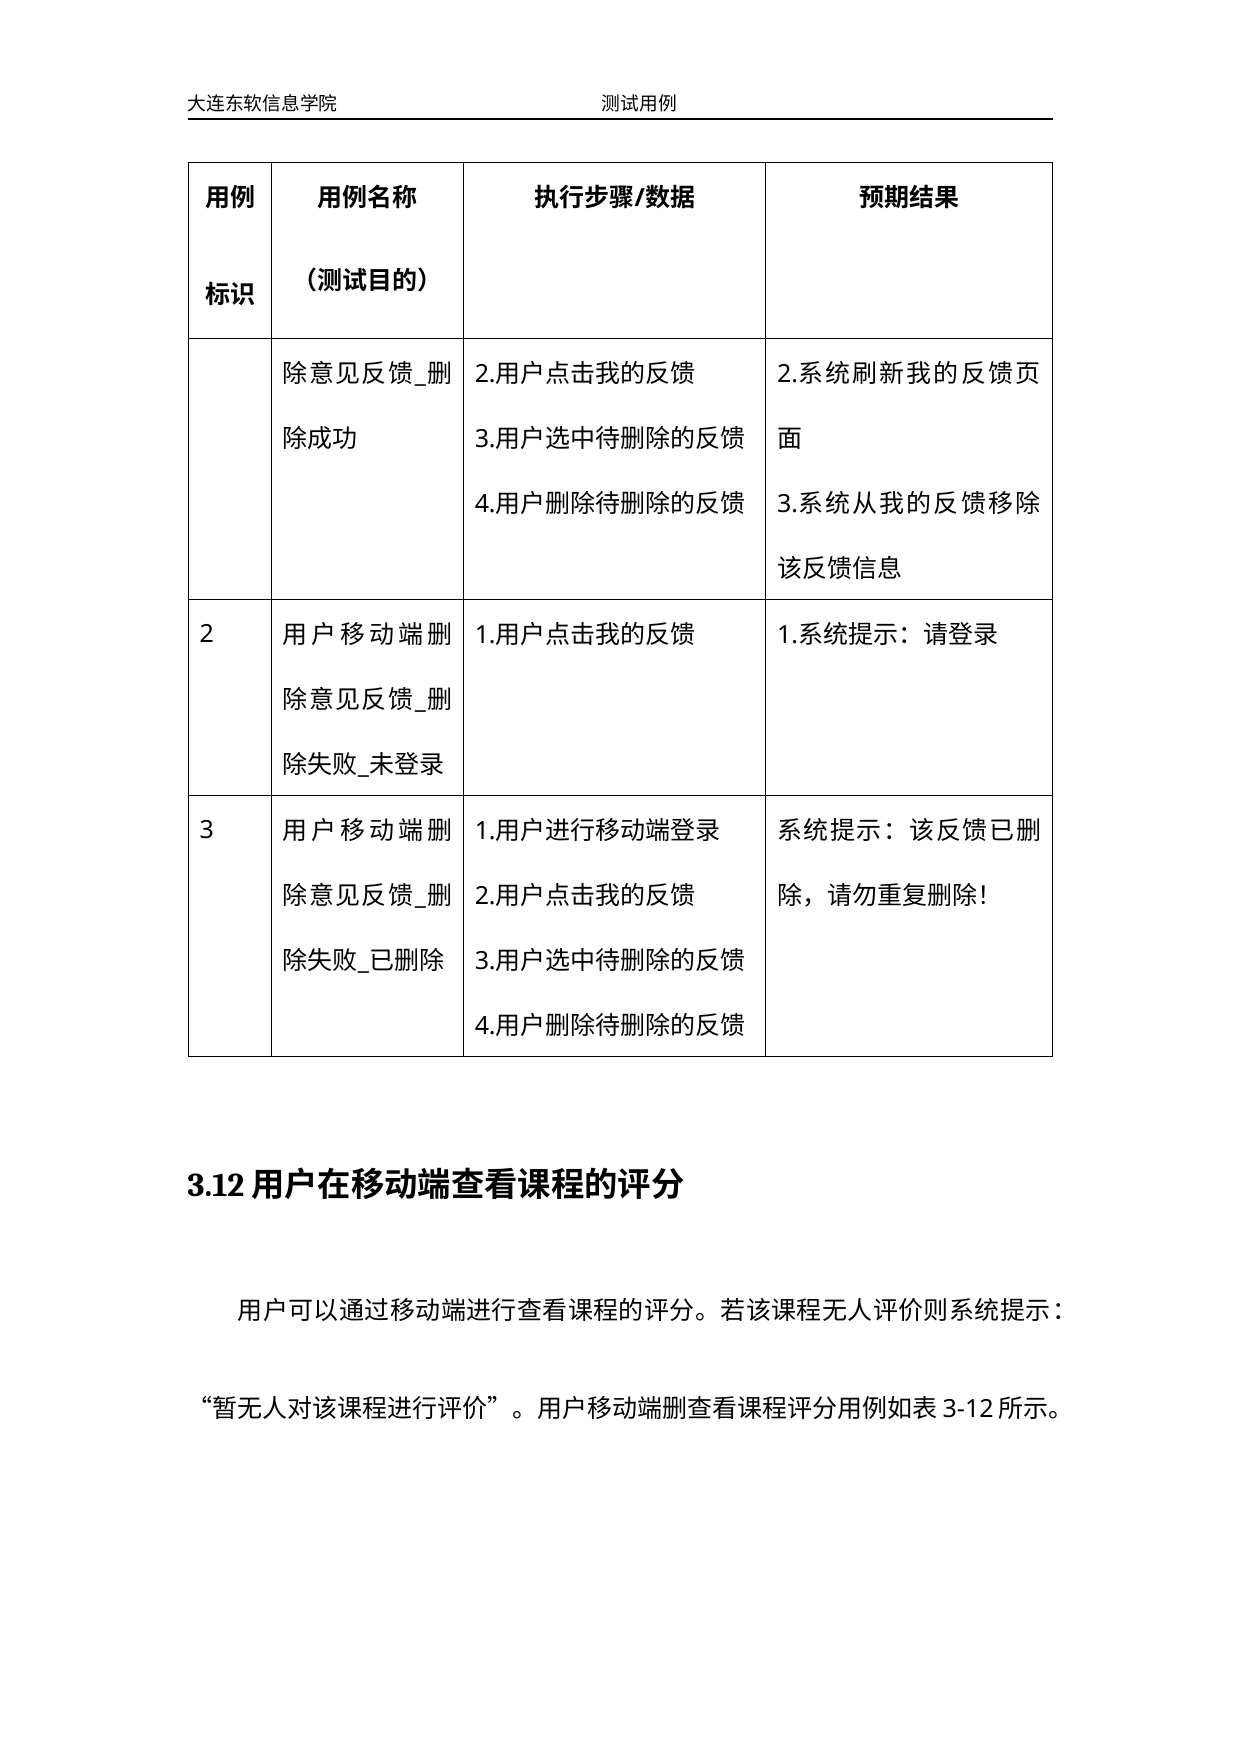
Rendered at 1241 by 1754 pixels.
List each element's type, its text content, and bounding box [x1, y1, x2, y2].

table_cell 1.系统提示：请登录 [766, 600, 1052, 795]
table_cell 用户移动端删除意见反馈_删除失败_未登录 [272, 600, 463, 795]
table_header 用例名称 （测试目的） [272, 163, 463, 338]
table_header 用例标识 [189, 163, 271, 338]
table_header 执行步骤/数据 [464, 163, 765, 338]
table_cell 3 [189, 796, 271, 1056]
table_cell 系统提示：删除成功 系统刷新我的反馈页面 系统从我的反馈移除该反馈信息 [766, 339, 1052, 599]
table_cell 1.用户进行移动端登录 2.用户点击我的反馈 3.用户选中待删除的反馈 4.用户删除待删除的反馈 [464, 796, 765, 1056]
text 用户可以通过移动端进行查看课程的评分。若该课程无人评价则系统提示：“暂无人对该课程进行评价”。用户移动端删查看课程评分用例如表3-12所示。 [187, 1276, 1053, 1439]
table_header 预期结果 [766, 163, 1052, 338]
table_cell 2 [189, 600, 271, 795]
subtitle 3.12用户在移动端查看课程的评分 [187, 1149, 1053, 1214]
table_cell 1 [189, 339, 271, 599]
table_cell 用户移动端删除意见反馈_删除失败_已删除 [272, 796, 463, 1056]
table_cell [464, 339, 765, 599]
table_cell 用户移动端删除意见反馈_删除成功 [272, 339, 463, 599]
table_cell 1.用户点击我的反馈 [464, 600, 765, 795]
table_cell 系统提示：该反馈已删除，请勿重复删除！ [766, 796, 1052, 1056]
